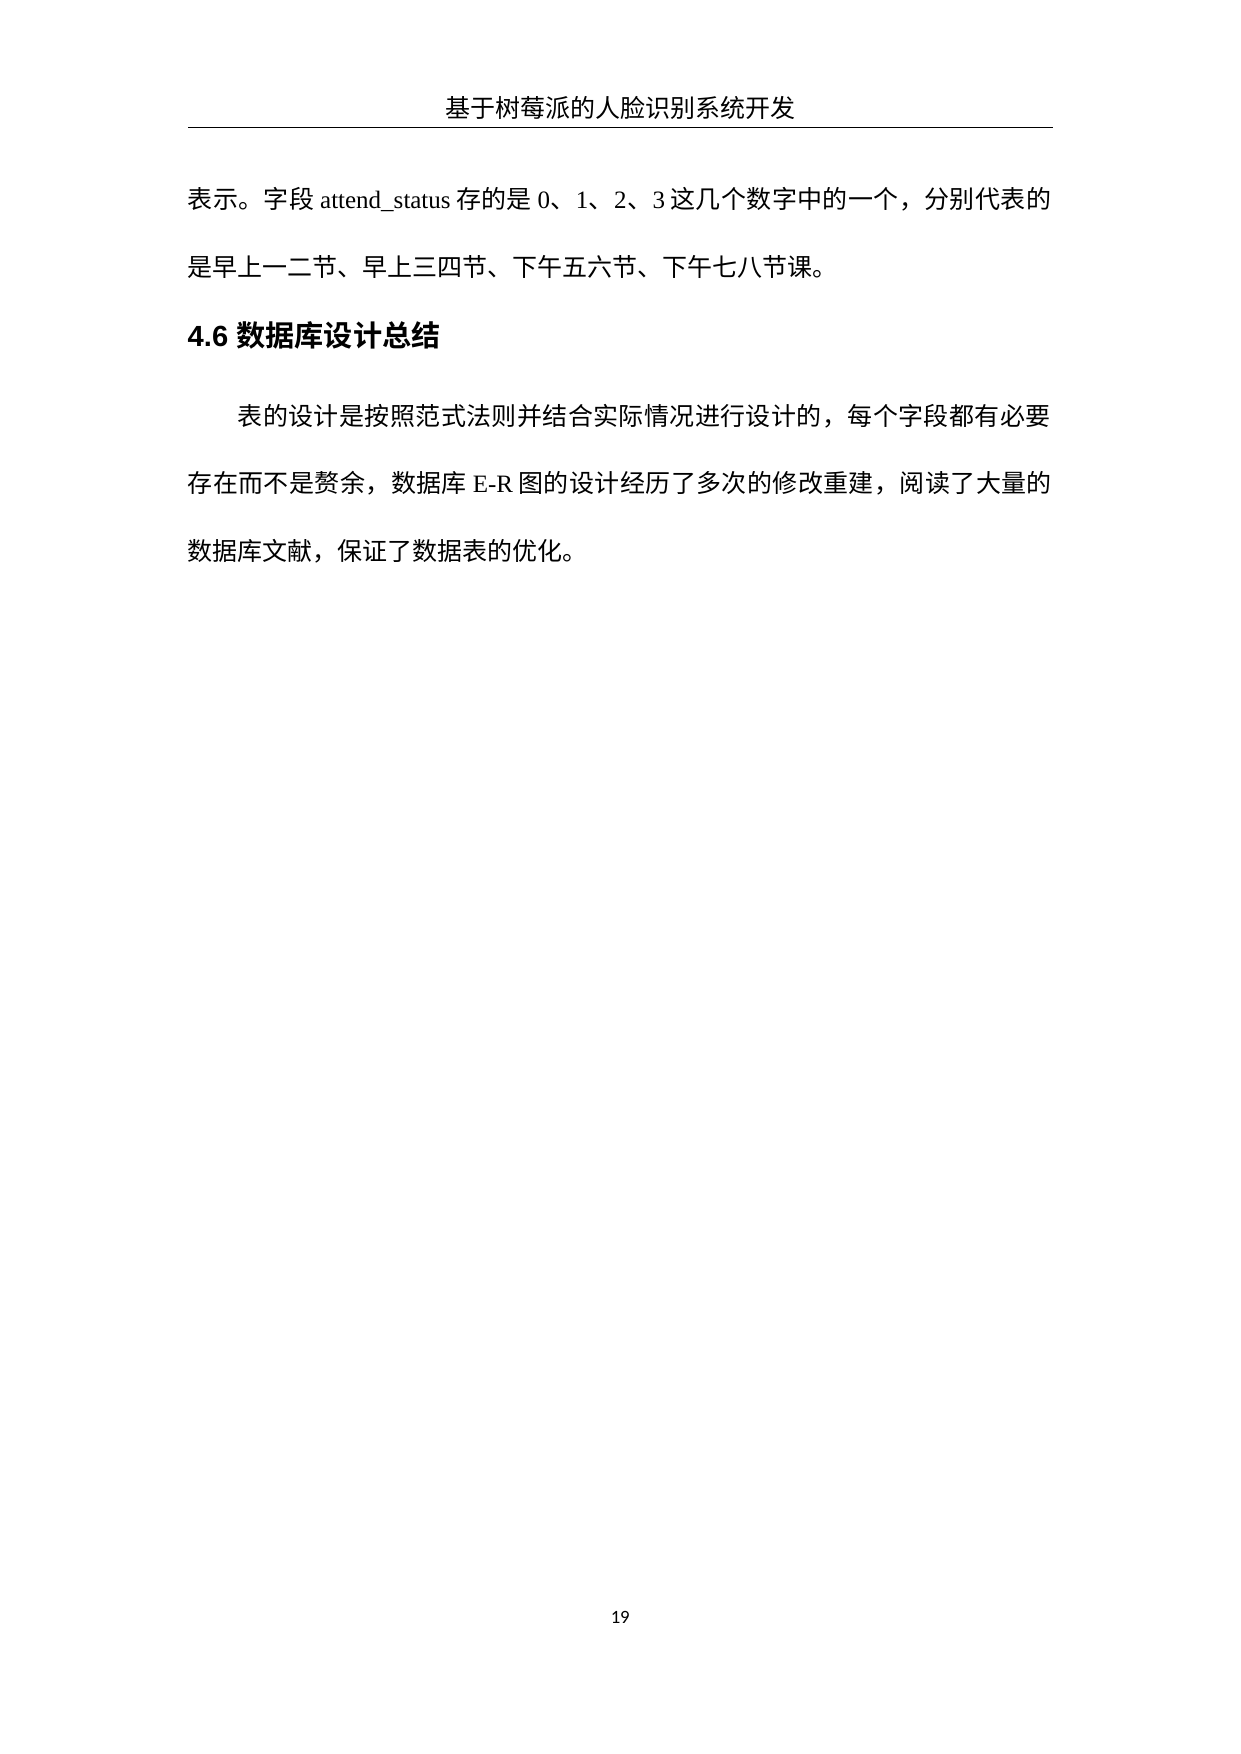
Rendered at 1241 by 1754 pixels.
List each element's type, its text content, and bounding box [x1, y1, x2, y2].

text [187, 164, 1053, 300]
text 表的设计是按照范式法则并结合实际情况进行设计的，每个字段都有必要存在而不是赘余，数据库E-R图的设计经历了多次的修改重建，阅读了大量的数据库文献，保证了数据表的优化。 [187, 380, 1053, 584]
text 4.6 数据库设计总结 [187, 300, 1053, 368]
